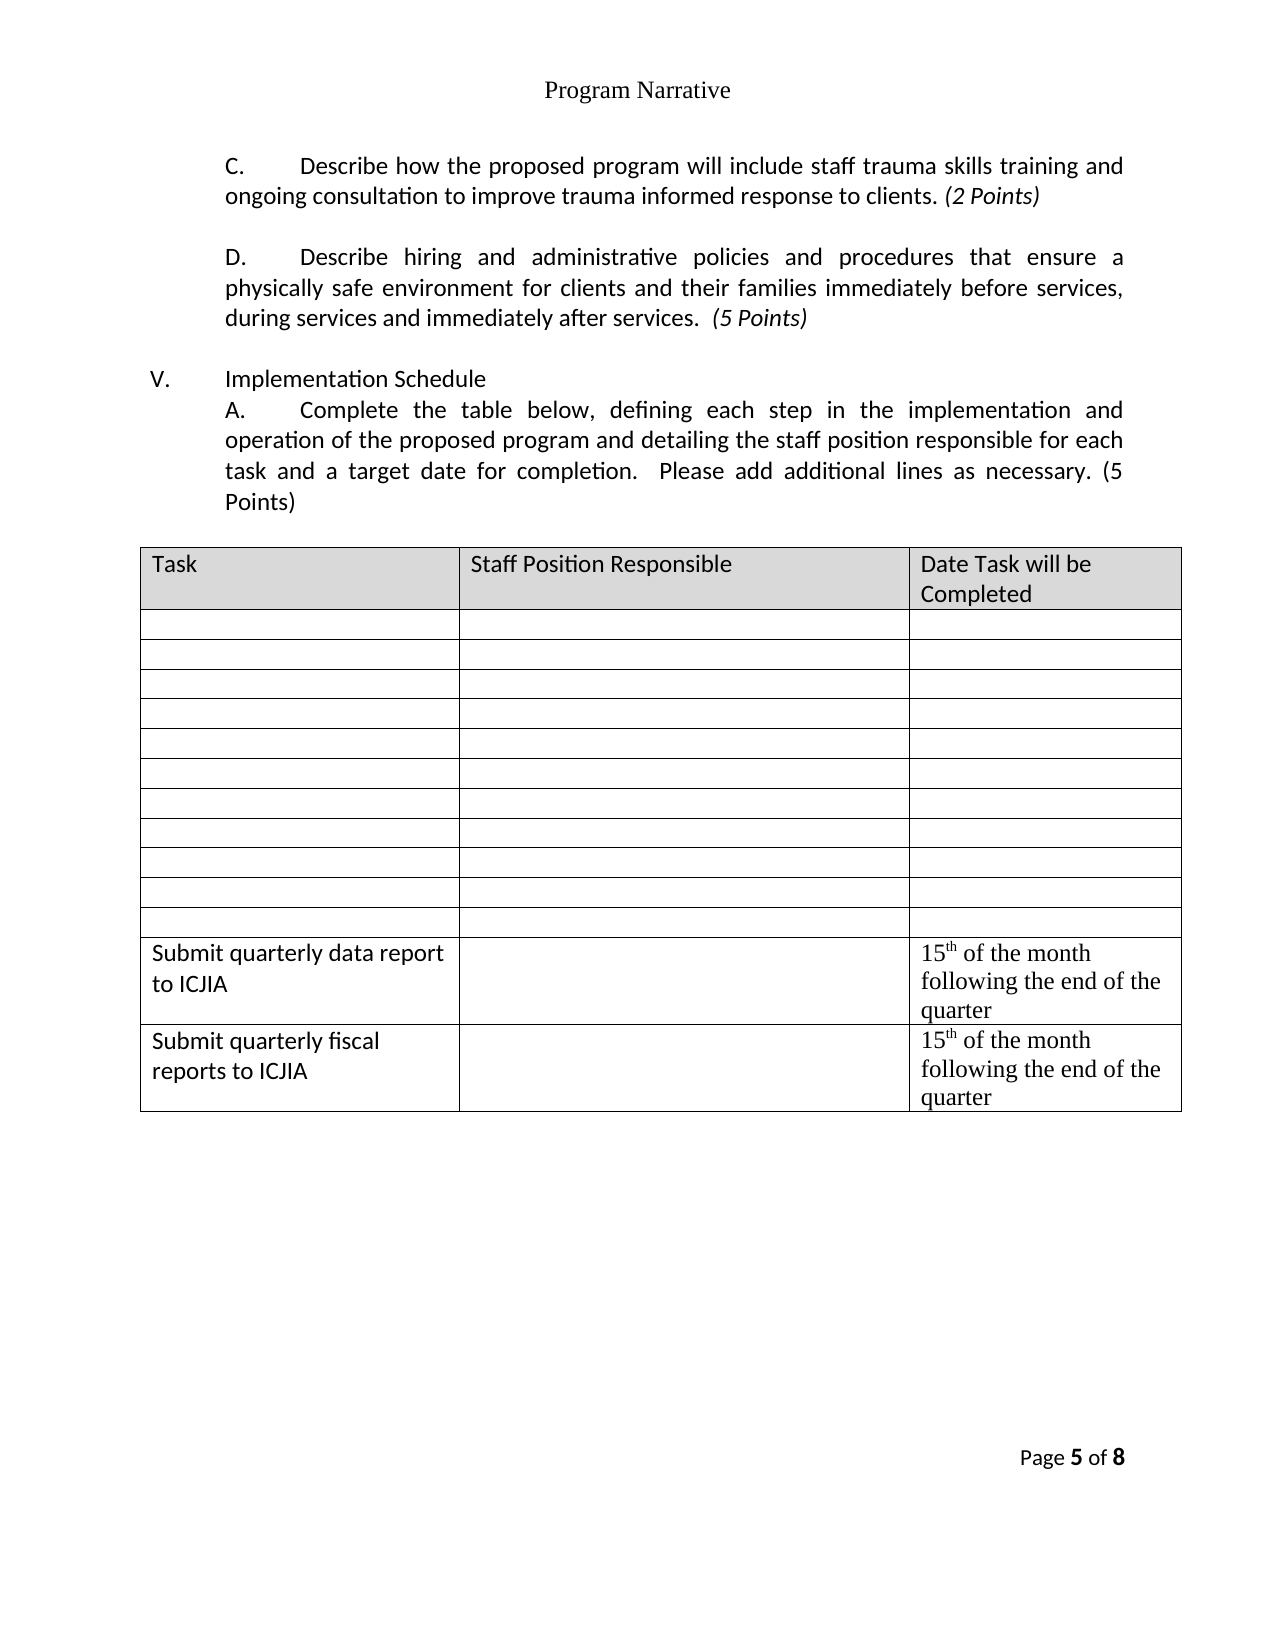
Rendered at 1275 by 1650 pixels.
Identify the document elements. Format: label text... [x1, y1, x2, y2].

subtitle Describe how the proposed program will include staff trauma skills training and ongoing consultation to improve trauma informed response to clients. (2 Points) [225, 150, 1125, 211]
table_cell [460, 938, 909, 1024]
table_header Task [141, 548, 459, 609]
table_cell [141, 640, 459, 668]
table_cell [141, 848, 459, 877]
table_cell [460, 878, 909, 907]
table_cell [460, 640, 909, 668]
table_cell [910, 759, 1181, 788]
subtitle Complete the table below, defining each step in the implementation and operation of the proposed program and detailing the staff position responsible for each task and a target date for completion. Please add additional lines as necessary. (5 Points) [225, 394, 1125, 516]
table_cell [460, 670, 909, 698]
table_cell [141, 759, 459, 788]
table_cell 15th of the month following the end of the quarter [910, 1025, 1181, 1111]
table_cell [460, 908, 909, 937]
table_cell [141, 878, 459, 907]
table_header Staff Position Responsible [460, 548, 909, 609]
table_cell [460, 729, 909, 758]
table_cell [910, 640, 1181, 668]
table_cell [910, 819, 1181, 847]
table_cell [141, 729, 459, 758]
table_cell Submit quarterly data report to ICJIA [141, 938, 459, 1024]
table_cell [141, 908, 459, 937]
table_cell [460, 819, 909, 847]
table_cell [460, 789, 909, 817]
table_cell [910, 789, 1181, 817]
table_cell [460, 759, 909, 788]
table_cell [141, 699, 459, 728]
table_cell [910, 610, 1181, 639]
table_cell [460, 699, 909, 728]
table_cell [460, 848, 909, 877]
subtitle Describe hiring and administrative policies and procedures that ensure a physically safe environment for clients and their families immediately before services, during services and immediately after services. (5 Points) [225, 242, 1125, 333]
table_cell [141, 819, 459, 847]
table_cell [910, 848, 1181, 877]
table_cell Submit quarterly fiscal reports to ICJIA [141, 1025, 459, 1111]
table_cell [141, 670, 459, 698]
table_header Date Task will be Completed [910, 548, 1181, 609]
table_cell [460, 1025, 909, 1111]
table_cell [910, 699, 1181, 728]
table_cell [141, 610, 459, 639]
table_cell [910, 670, 1181, 698]
table_cell [910, 729, 1181, 758]
table_cell [141, 789, 459, 817]
table_cell [910, 878, 1181, 907]
table_cell [910, 908, 1181, 937]
table_cell 15th of the month following the end of the quarter [910, 938, 1181, 1024]
subtitle Implementation Schedule [150, 364, 1125, 394]
table_cell [460, 610, 909, 639]
